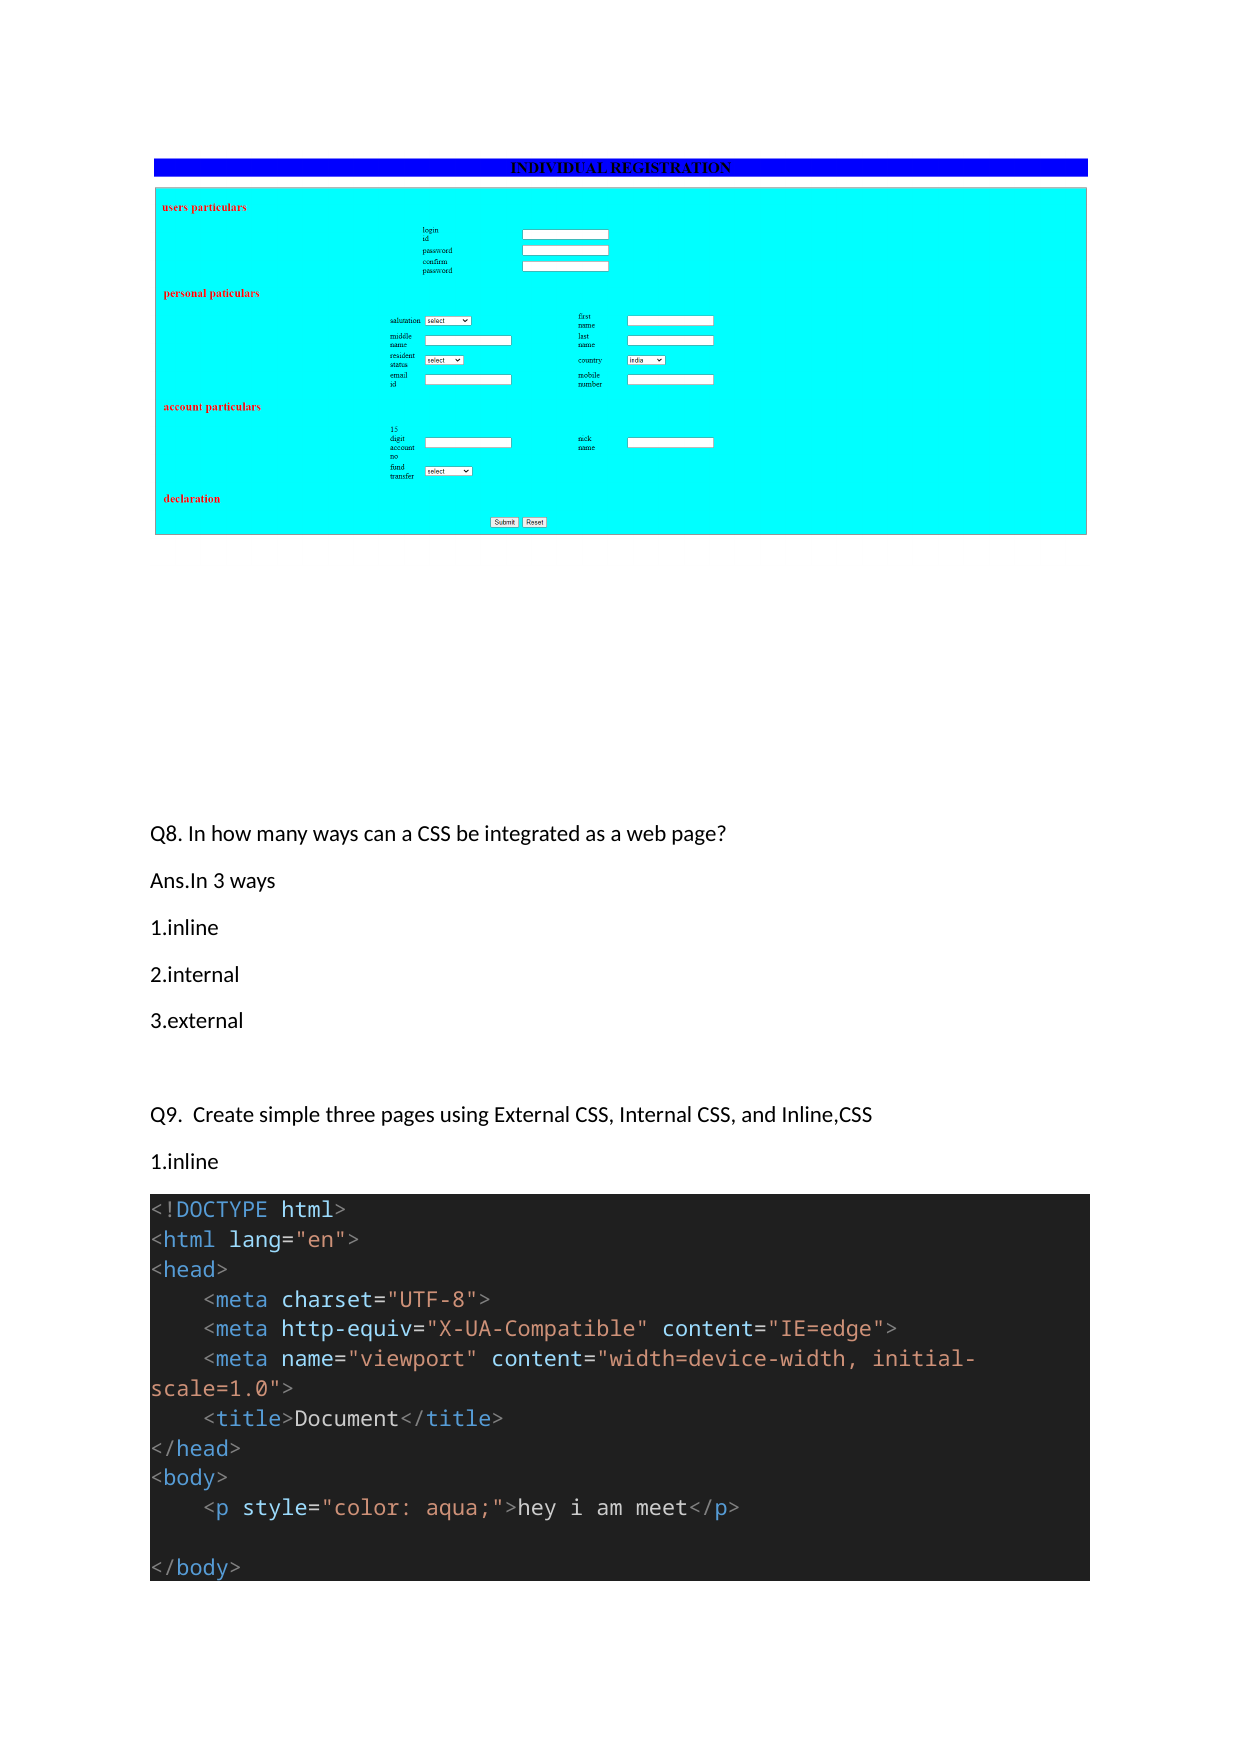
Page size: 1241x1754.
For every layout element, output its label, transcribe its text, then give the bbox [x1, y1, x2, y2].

text 3.external [150, 1007, 1090, 1035]
text </body> [150, 1552, 1090, 1581]
text 1.inline [150, 913, 1090, 941]
text Q8. In how many ways can a CSS be integrated as a web page? [150, 819, 1090, 847]
text Q9. Create simple three pages using External CSS, Internal CSS, and Inline,CSS [150, 1100, 1090, 1128]
picture [150, 150, 1091, 566]
text <!DOCTYPE html> [150, 1194, 1090, 1224]
text <html lang="en"> [150, 1224, 1090, 1254]
text 1.inline [150, 1147, 1090, 1175]
text <head> [150, 1254, 1090, 1283]
text <meta http-equiv="X-UA-Compatible" content="IE=edge"> [150, 1313, 1090, 1343]
text <p style="color: aqua;">hey i am meet</p> [150, 1492, 1090, 1522]
text </head> [150, 1432, 1090, 1462]
text <meta name="viewport" content="width=device-width, initial-scale=1.0"> [150, 1343, 1090, 1403]
text <body> [150, 1462, 1090, 1492]
text <title>Document</title> [150, 1403, 1090, 1432]
text <meta charset="UTF-8"> [150, 1283, 1090, 1313]
text Ans.In 3 ways [150, 866, 1090, 894]
text 2.internal [150, 960, 1090, 988]
